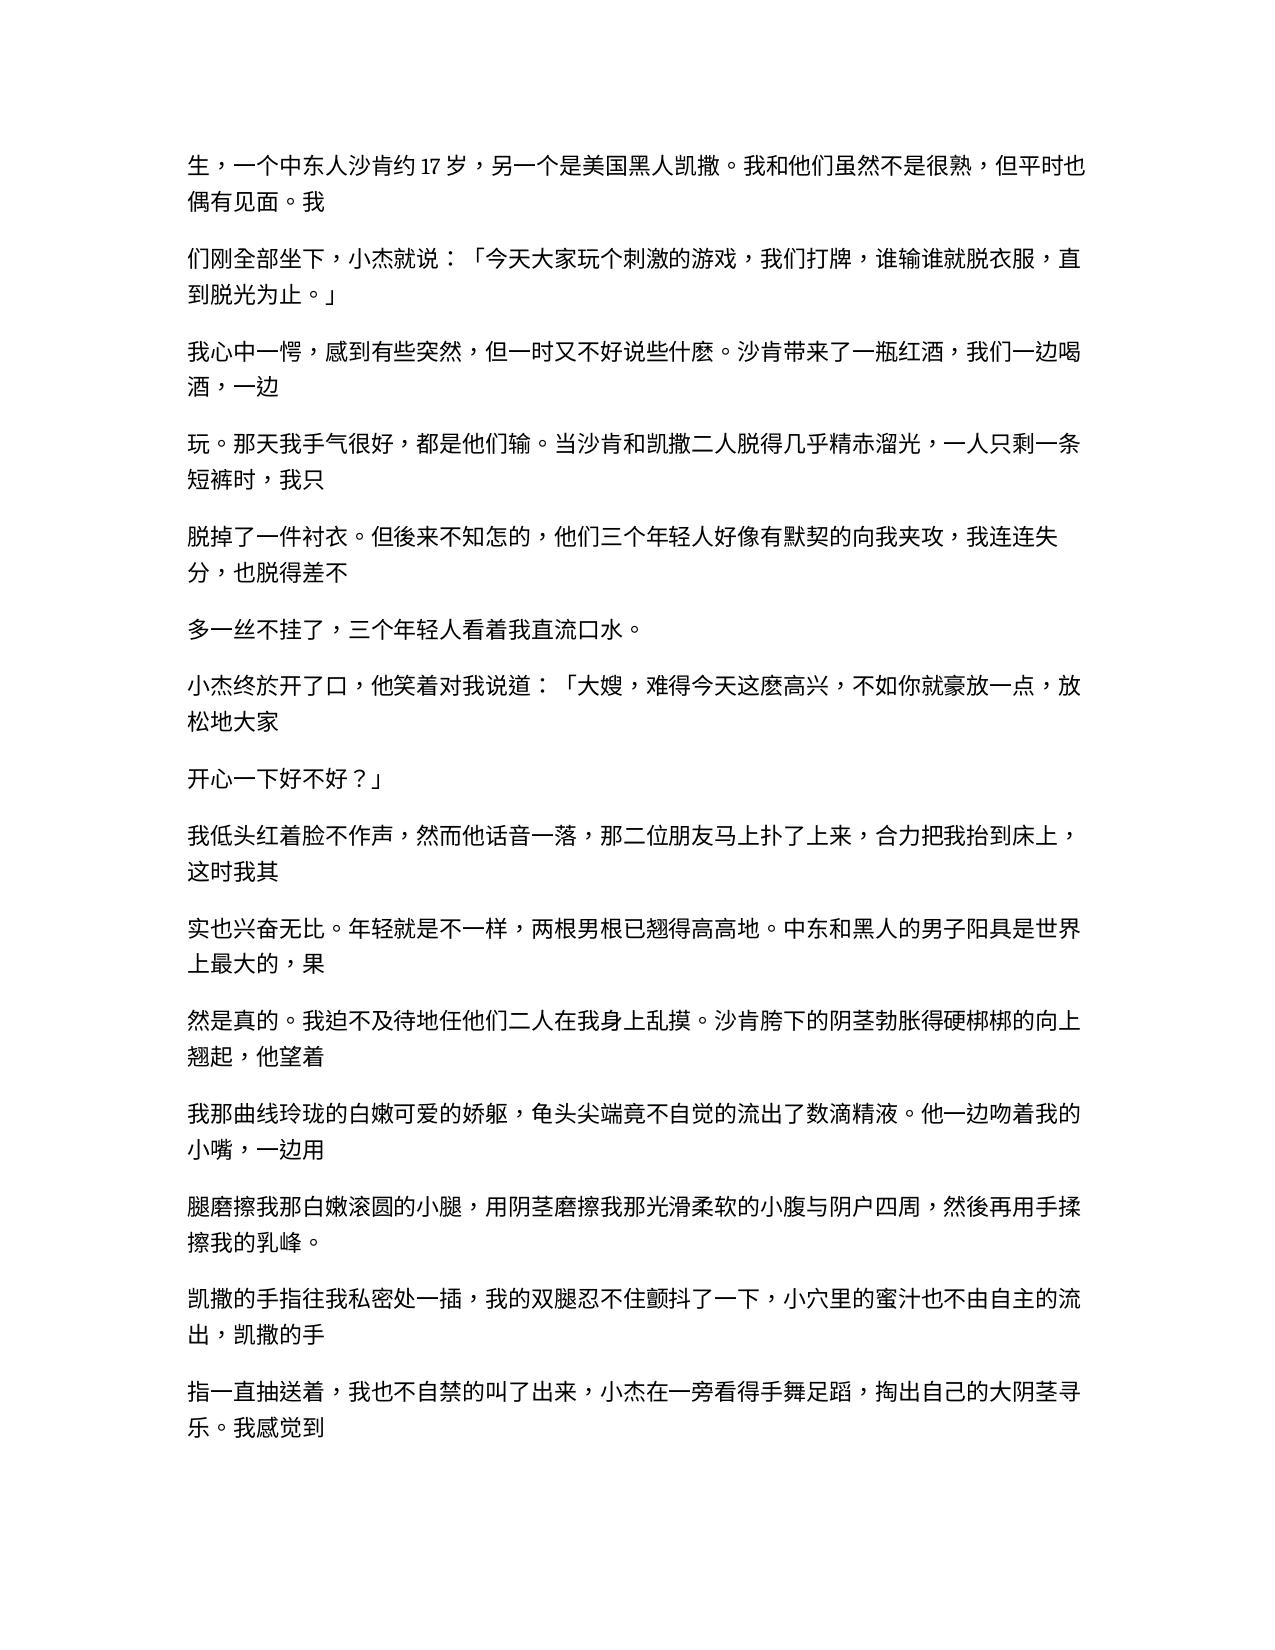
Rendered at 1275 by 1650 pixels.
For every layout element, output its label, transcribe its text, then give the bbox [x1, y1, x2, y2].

text 们刚全部坐下，小杰就说：「今天大家玩个刺激的游戏，我们打牌，谁输谁就脱衣服，直到脱光为止。」 [187, 243, 1087, 310]
text 我低头红着脸不作声，然而他话音一落，那二位朋友马上扑了上来，合力把我抬到床上，这时我其 [187, 820, 1087, 887]
text 凯撒的手指往我私密处一插，我的双腿忍不住颤抖了一下，小穴里的蜜汁也不由自主的流出，凯撒的手 [187, 1283, 1087, 1351]
text 多一丝不挂了，三个年轻人看着我直流口水。 [187, 613, 1087, 645]
text 我心中一愕，感到有些突然，但一时又不好说些什麽。沙肯带来了一瓶红酒，我们一边喝酒，一边 [187, 335, 1087, 403]
text 实也兴奋无比。年轻就是不一样，两根男根已翘得高高地。中东和黑人的男子阳具是世界上最大的，果 [187, 912, 1087, 980]
text 玩。那天我手气很好，都是他们输。当沙肯和凯撒二人脱得几乎精赤溜光，一人只剩一条短裤时，我只 [187, 428, 1087, 495]
text 生，一个中东人沙肯约17岁，另一个是美国黑人凯撒。我和他们虽然不是很熟，但平时也偶有见面。我 [187, 150, 1087, 217]
text 脱掉了一件衬衣。但後来不知怎的，他们三个年轻人好像有默契的向我夹攻，我连连失分，也脱得差不 [187, 521, 1087, 588]
text 小杰终於开了口，他笑着对我说道：「大嫂，难得今天这麽高兴，不如你就豪放一点，放松地大家 [187, 670, 1087, 737]
text 指一直抽送着，我也不自禁的叫了出来，小杰在一旁看得手舞足蹈，掏出自己的大阴茎寻乐。我感觉到 [187, 1376, 1087, 1443]
text 开心一下好不好？」 [187, 763, 1087, 794]
text 然是真的。我迫不及待地任他们二人在我身上乱摸。沙肯胯下的阴茎勃胀得硬梆梆的向上翘起，他望着 [187, 1005, 1087, 1072]
text 腿磨擦我那白嫩滚圆的小腿，用阴茎磨擦我那光滑柔软的小腹与阴户四周，然後再用手揉擦我的乳峰。 [187, 1191, 1087, 1258]
text 我那曲线玲珑的白嫩可爱的娇躯，龟头尖端竟不自觉的流出了数滴精液。他一边吻着我的小嘴，一边用 [187, 1098, 1087, 1165]
